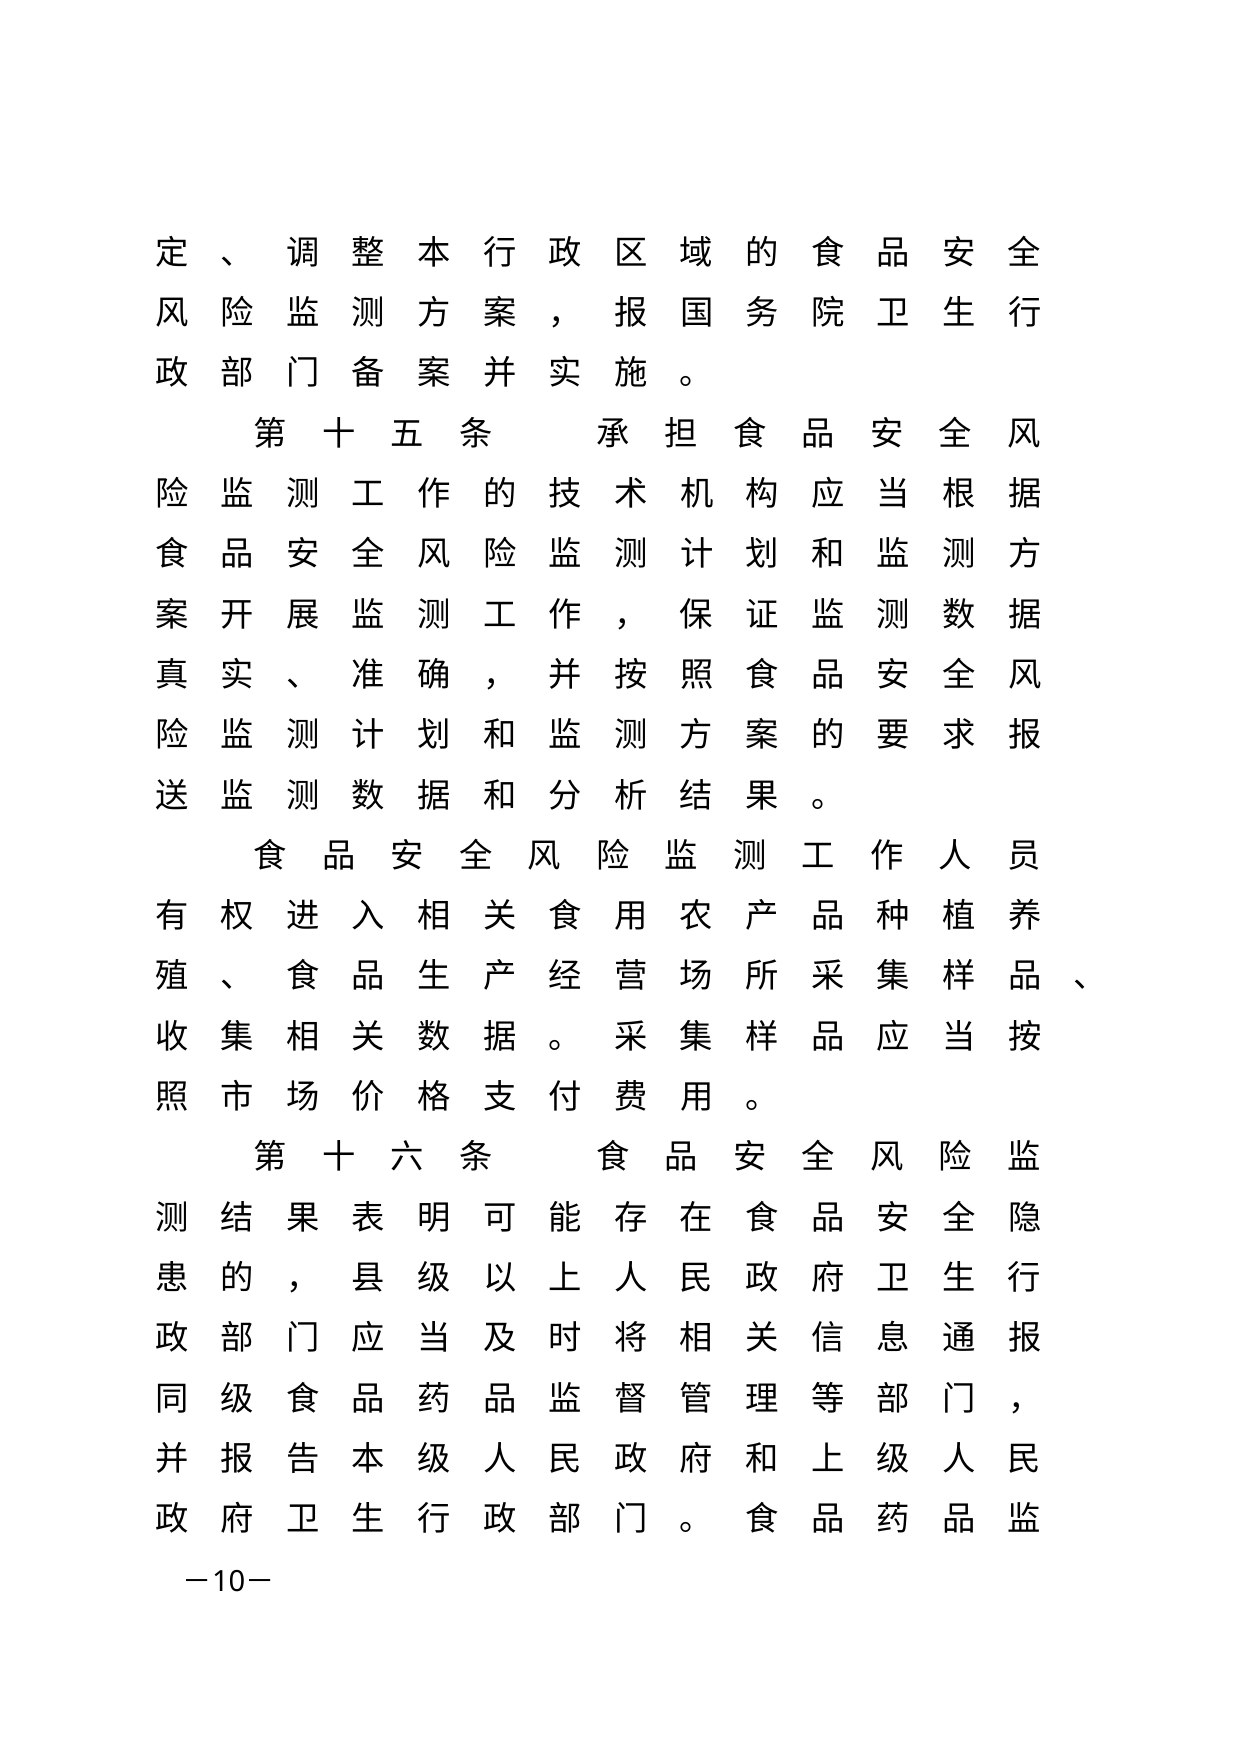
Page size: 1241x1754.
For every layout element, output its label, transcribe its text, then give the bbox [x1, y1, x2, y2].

text 食品安全风险监测工作人员有权进入相关食用农产品种植养殖、食品生产经营场所采集样品、收集相关数据。采集样品应当按照市场价格支付费用。 [155, 823, 1073, 1124]
text 第十六条 食品安全风险监测结果表明可能存在食品安全隐患的，县级以上人民政府卫生行政部门应当及时将相关信息通报同级食品药品监督管理等部门，并报告本级人民政府和上级人民政府卫生行政部门。食品药品监督管理等部门应当组织开展进一步调查。 [155, 1124, 1073, 1546]
text 省、自治区、直辖市人民政府卫生行政部门会同同级食品药品监督管理、质量监督等部门，根据国家食品安全风险监测计划，结合本行政区域的具体情况，制定、调整本行政区域的食品安全风险监测方案，报国务院卫生行政部门备案并实施。 [155, 219, 1073, 400]
text 第十五条 承担食品安全风险监测工作的技术机构应当根据食品安全风险监测计划和监测方案开展监测工作，保证监测数据真实、准确，并按照食品安全风险监测计划和监测方案的要求报送监测数据和分析结果。 [155, 400, 1073, 823]
